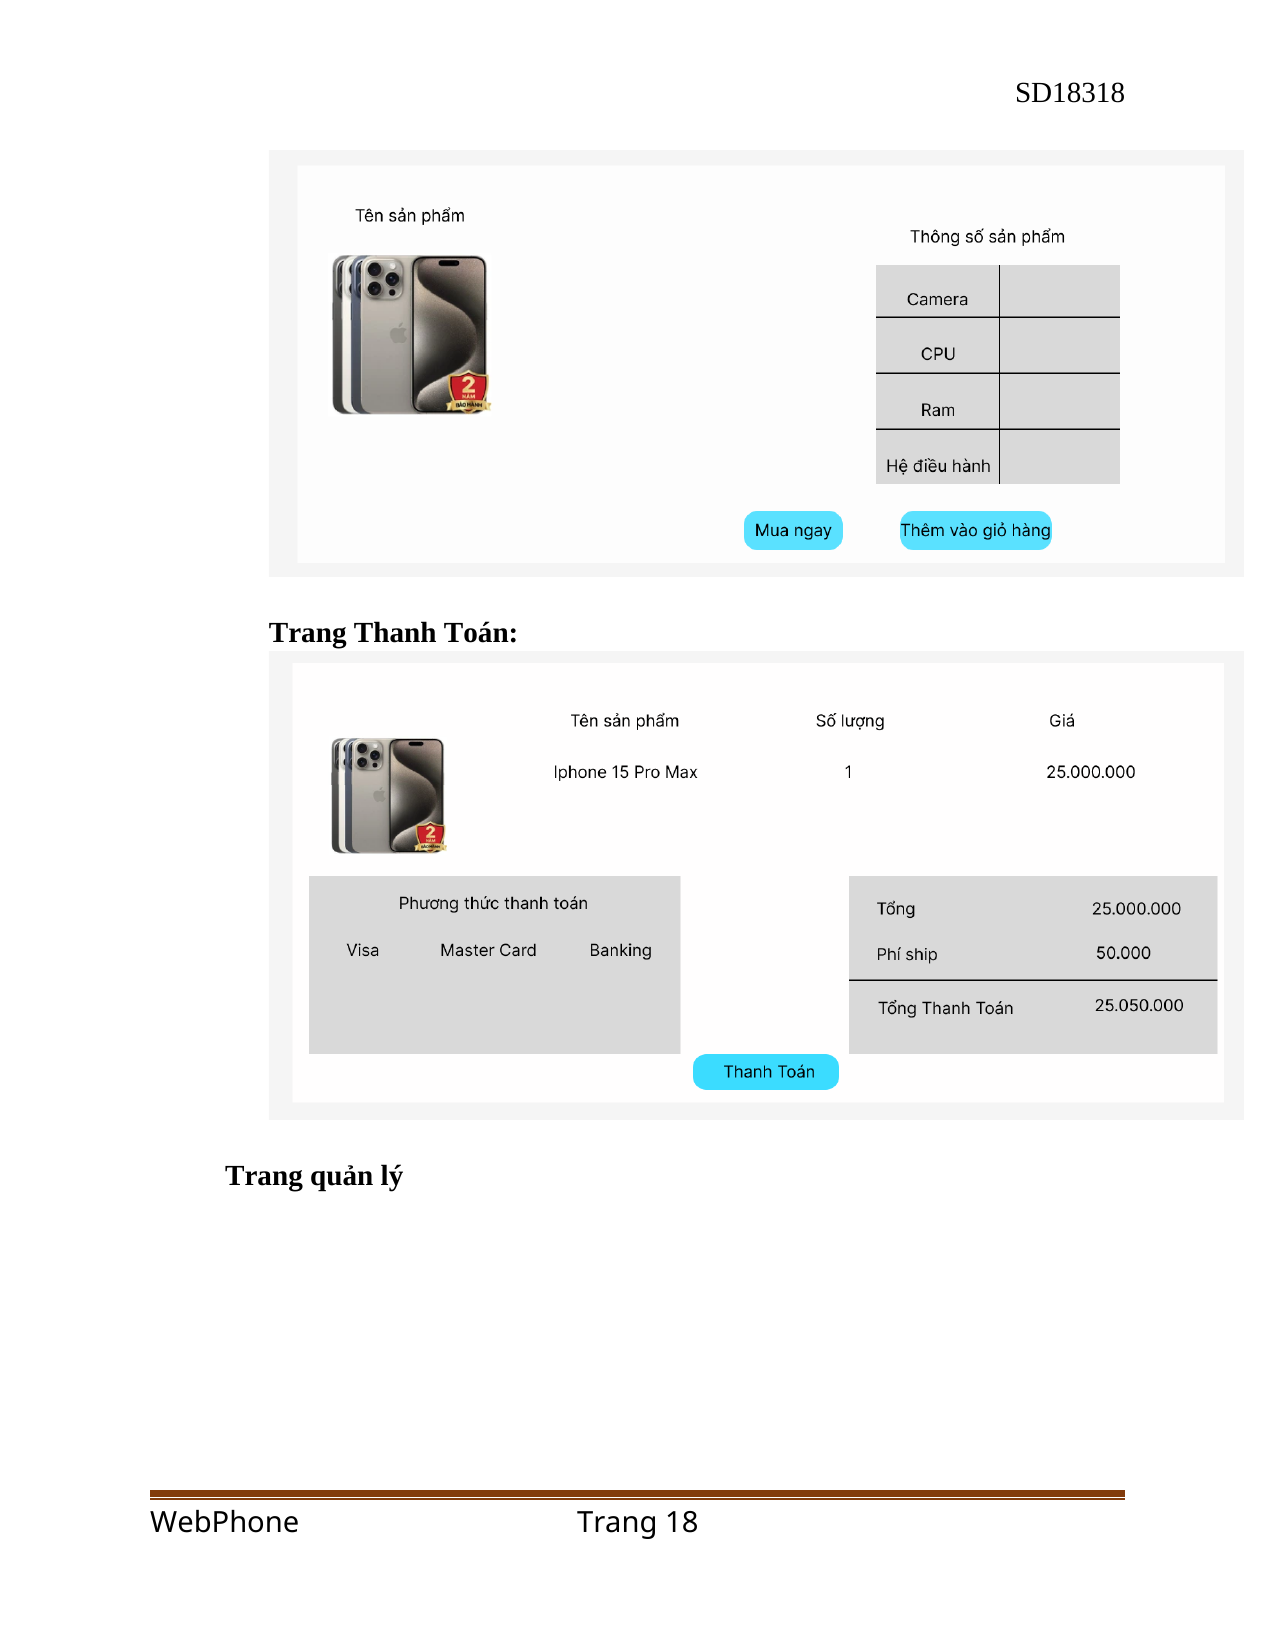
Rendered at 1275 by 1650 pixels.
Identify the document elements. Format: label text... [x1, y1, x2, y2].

list Trang Thanh Toán: [269, 615, 1125, 648]
list Trang quản lý [225, 1158, 1125, 1192]
picture [268, 150, 1244, 577]
picture [268, 651, 1244, 1120]
